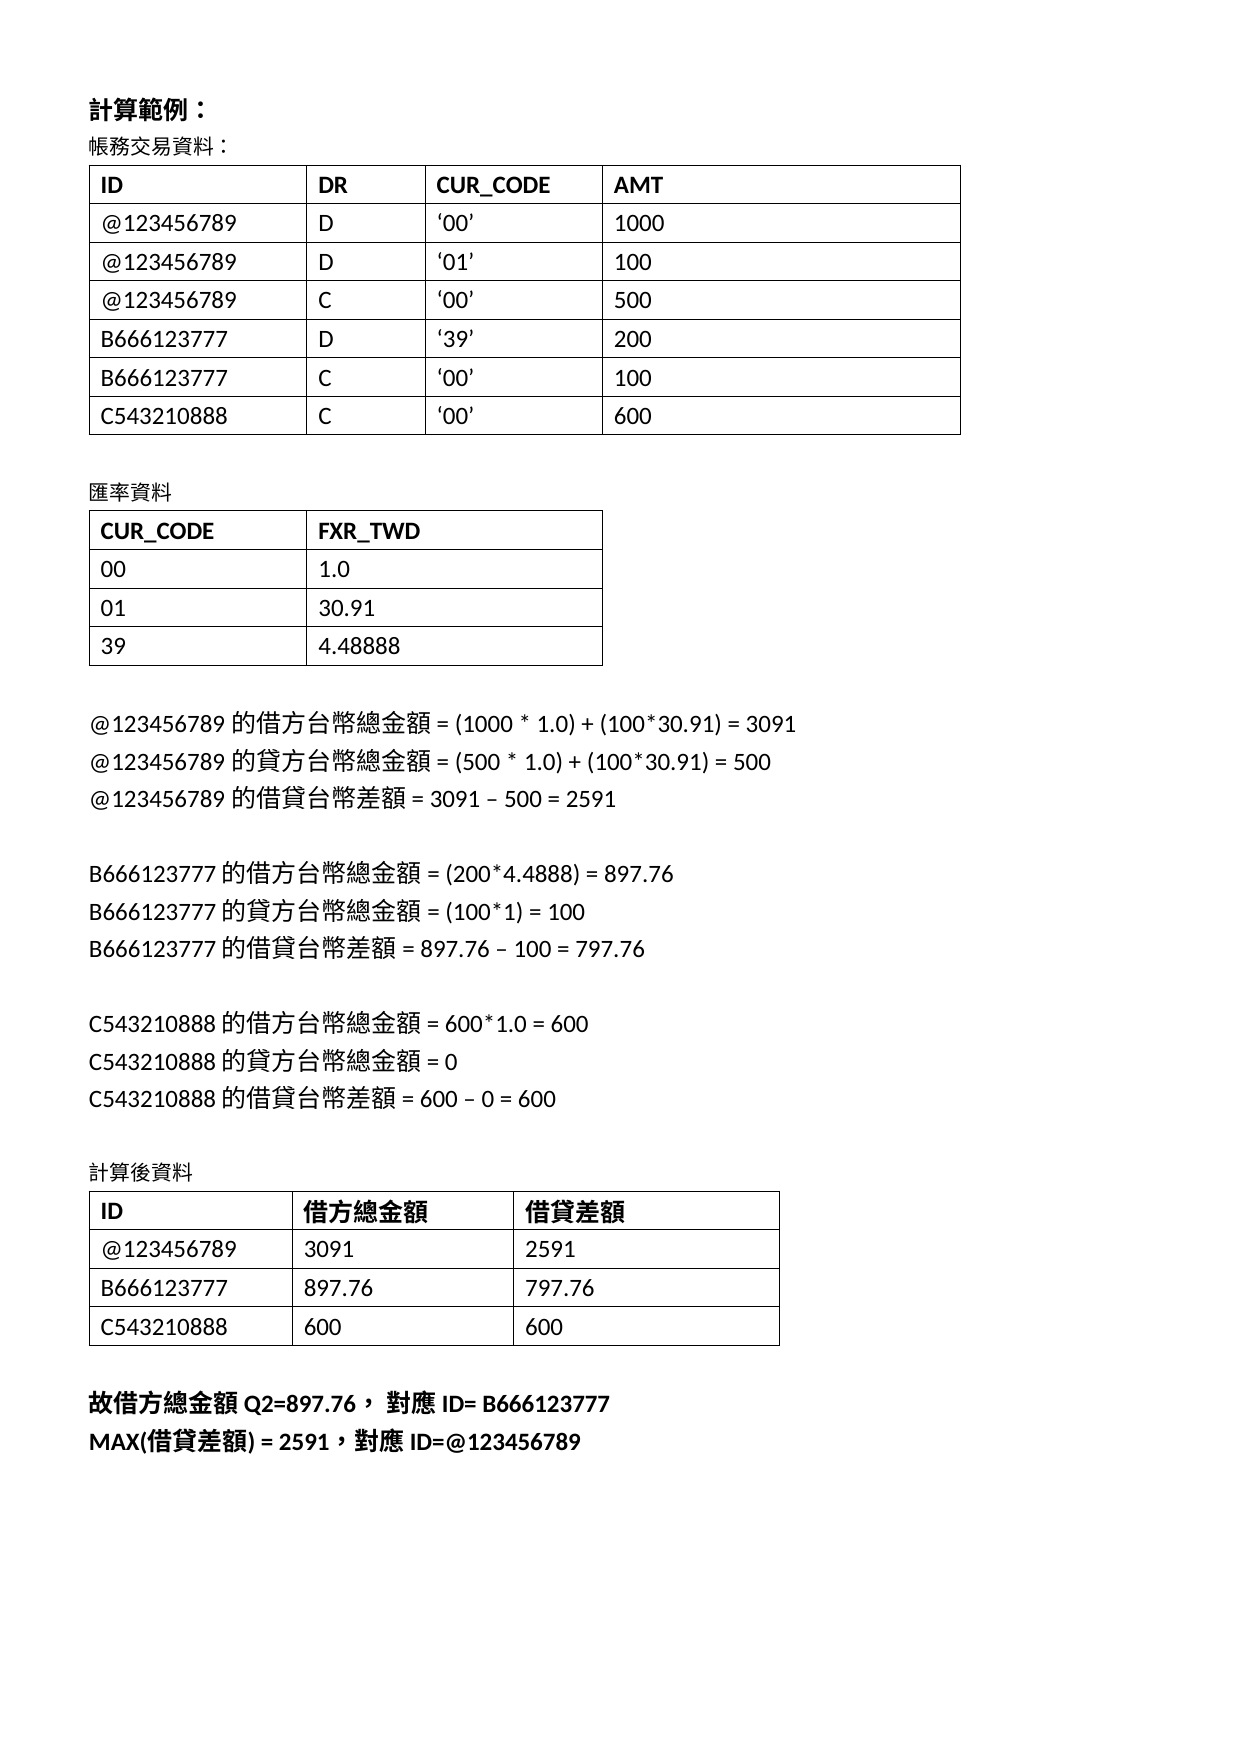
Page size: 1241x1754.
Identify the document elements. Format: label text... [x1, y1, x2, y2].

text B666123777的貸方台幣總金額 = (100*1) = 100 [89, 891, 1152, 928]
text 計算後資料 [89, 1153, 1152, 1191]
table_cell 39 [90, 627, 306, 664]
table_cell ‘01’ [426, 243, 602, 280]
table_cell D [307, 204, 425, 242]
table_cell C [307, 281, 425, 319]
table_cell ‘00’ [426, 281, 602, 319]
table_cell D [307, 243, 425, 280]
table_cell 2591 [514, 1230, 779, 1268]
text C543210888的借方台幣總金額 = 600*1.0 = 600 [89, 1003, 1152, 1041]
table_cell 3091 [293, 1230, 513, 1268]
table_cell C [307, 358, 425, 396]
table_cell 30.91 [307, 589, 602, 626]
text @123456789 的借貸台幣差額 = 3091 – 500 = 2591 [89, 778, 1152, 816]
table_cell 00 [90, 550, 306, 587]
table_header DR [307, 166, 425, 203]
table_cell @123456789 [90, 281, 306, 319]
text C543210888的借貸台幣差額 = 600 – 0 = 600 [89, 1078, 1152, 1116]
text C543210888的貸方台幣總金額 = 0 [89, 1041, 1152, 1078]
table_cell C543210888 [90, 397, 306, 434]
text 計算範例： [89, 89, 1152, 127]
table_cell 4.48888 [307, 627, 602, 664]
table_cell @123456789 [90, 243, 306, 280]
table_cell 500 [603, 281, 960, 319]
table_cell D [307, 320, 425, 357]
table_cell 600 [603, 397, 960, 434]
table_cell B666123777 [90, 1269, 292, 1306]
text @123456789 的貸方台幣總金額 = (500 * 1.0) + (100*30.91) = 500 [89, 741, 1152, 778]
table_header 借貸差額 [514, 1192, 779, 1229]
table_cell 200 [603, 320, 960, 357]
table_cell ‘00’ [426, 397, 602, 434]
table_cell 897.76 [293, 1269, 513, 1306]
table_header CUR_CODE [90, 511, 306, 549]
table_cell C [307, 397, 425, 434]
table_header 借方總金額 [293, 1192, 513, 1229]
table_cell 1.0 [307, 550, 602, 587]
text B666123777的借方台幣總金額 = (200*4.4888) = 897.76 [89, 853, 1152, 891]
text MAX(借貸差額) = 2591，對應ID=@123456789 [89, 1421, 1152, 1458]
table_cell ‘00’ [426, 358, 602, 396]
table_cell ‘39’ [426, 320, 602, 357]
text 匯率資料 [89, 473, 1152, 510]
table_cell 797.76 [514, 1269, 779, 1306]
table_header ID [90, 1192, 292, 1229]
table_cell @123456789 [90, 204, 306, 242]
table_cell ‘00’ [426, 204, 602, 242]
table_cell @123456789 [90, 1230, 292, 1268]
table_cell 01 [90, 589, 306, 626]
text 故借方總金額Q2=897.76， 對應ID= B666123777 [89, 1383, 1152, 1421]
text B666123777的借貸台幣差額 = 897.76 – 100 = 797.76 [89, 928, 1152, 966]
table_cell 1000 [603, 204, 960, 242]
table_header FXR_TWD [307, 511, 602, 549]
table_cell C543210888 [90, 1307, 292, 1345]
table_cell 600 [293, 1307, 513, 1345]
table_cell 100 [603, 243, 960, 280]
text 帳務交易資料： [89, 127, 1152, 164]
table_cell 600 [514, 1307, 779, 1345]
table_cell B666123777 [90, 320, 306, 357]
table_cell B666123777 [90, 358, 306, 396]
table_header ID [90, 166, 306, 203]
table_cell 100 [603, 358, 960, 396]
text @123456789 的借方台幣總金額 = (1000 * 1.0) + (100*30.91) = 3091 [89, 703, 1152, 741]
table_header CUR_CODE [426, 166, 602, 203]
table_header AMT [603, 166, 960, 203]
